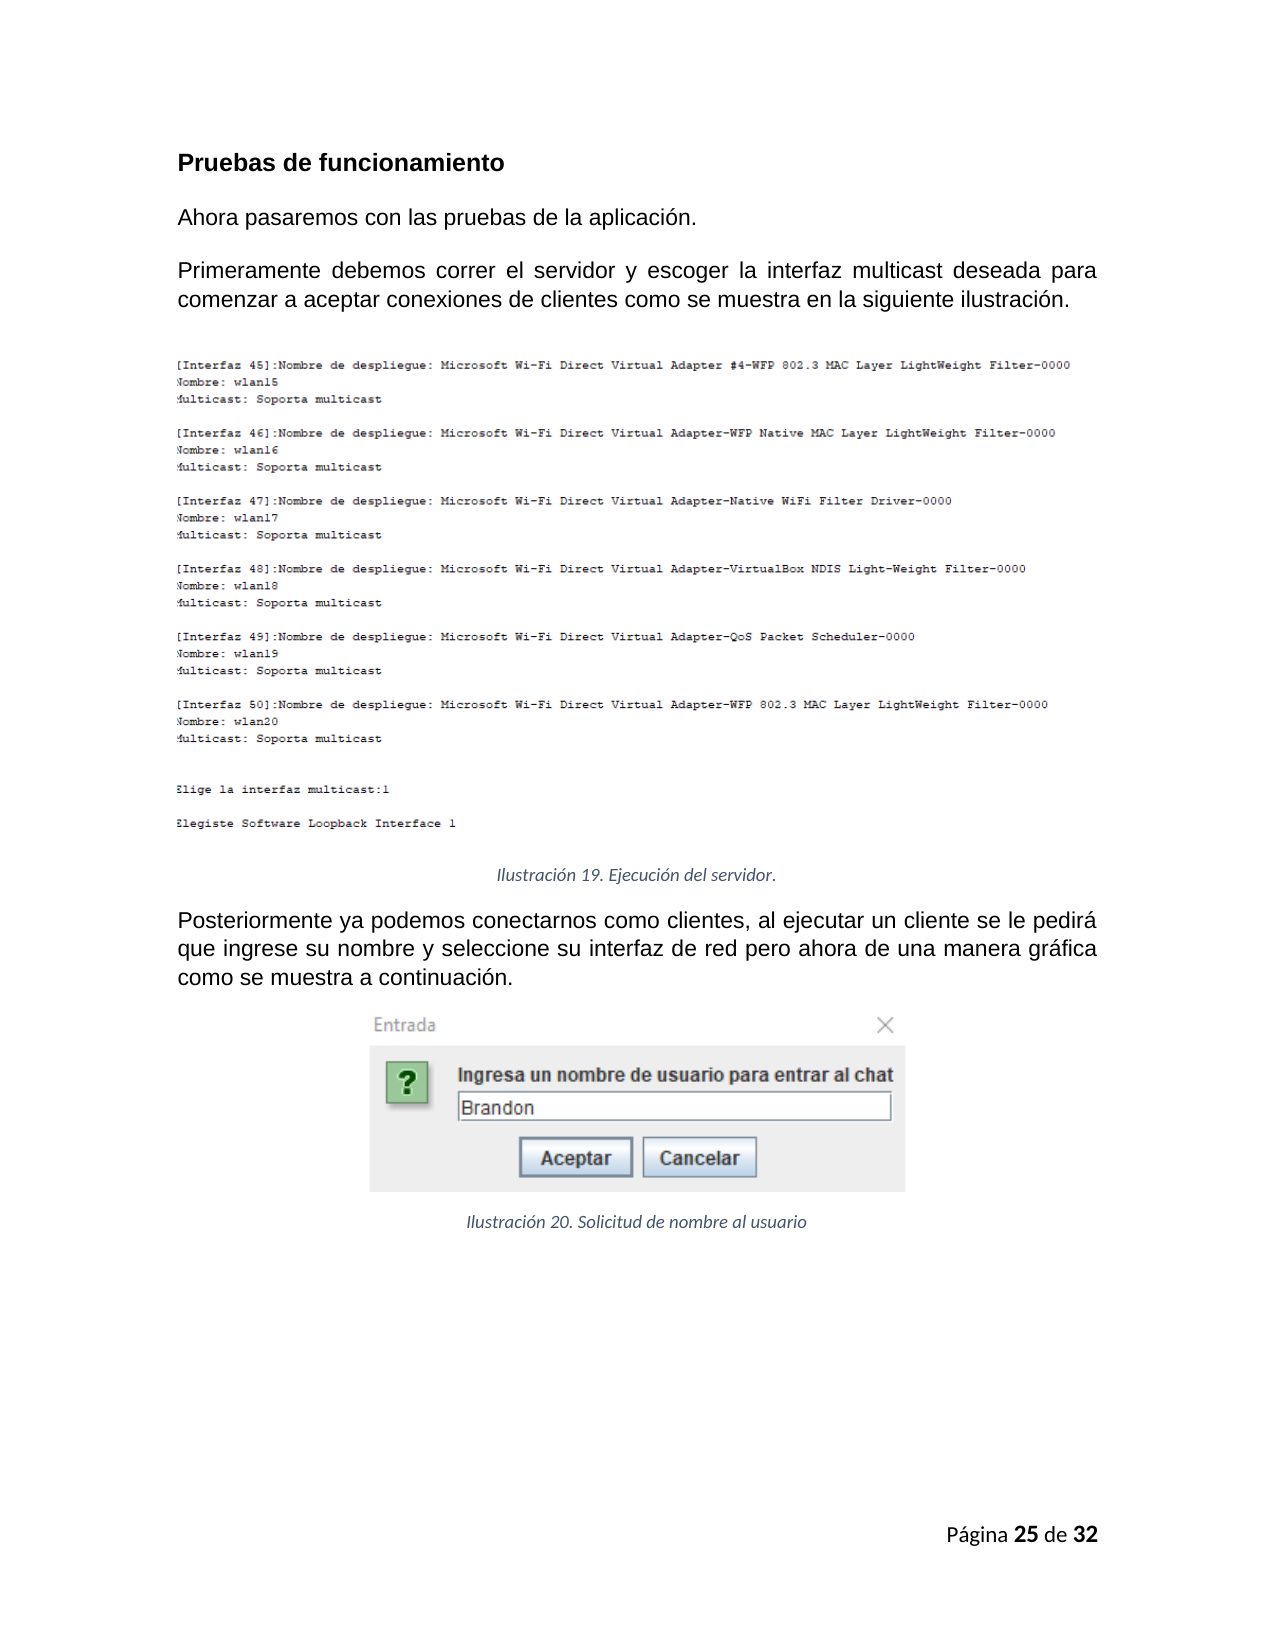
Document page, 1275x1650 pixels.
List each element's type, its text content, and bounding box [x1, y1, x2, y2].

picture [177, 338, 1098, 845]
text Ahora pasaremos con las pruebas de la aplicación. [177, 204, 1098, 230]
text Primeramente debemos correr el servidor y escoger la interfaz multicast deseada para comenzar a aceptar conexiones de clientes como se muestra en la siguiente ilustración. [177, 257, 1098, 312]
text Posteriormente ya podemos conectarnos como clientes, al ejecutar un cliente se le pedirá que ingrese su nombre y seleccione su interfaz de red pero ahora de una manera gráfica como se muestra a continuación. [177, 907, 1098, 990]
picture [369, 1008, 906, 1192]
subtitle Pruebas de funcionamiento [177, 148, 1098, 176]
